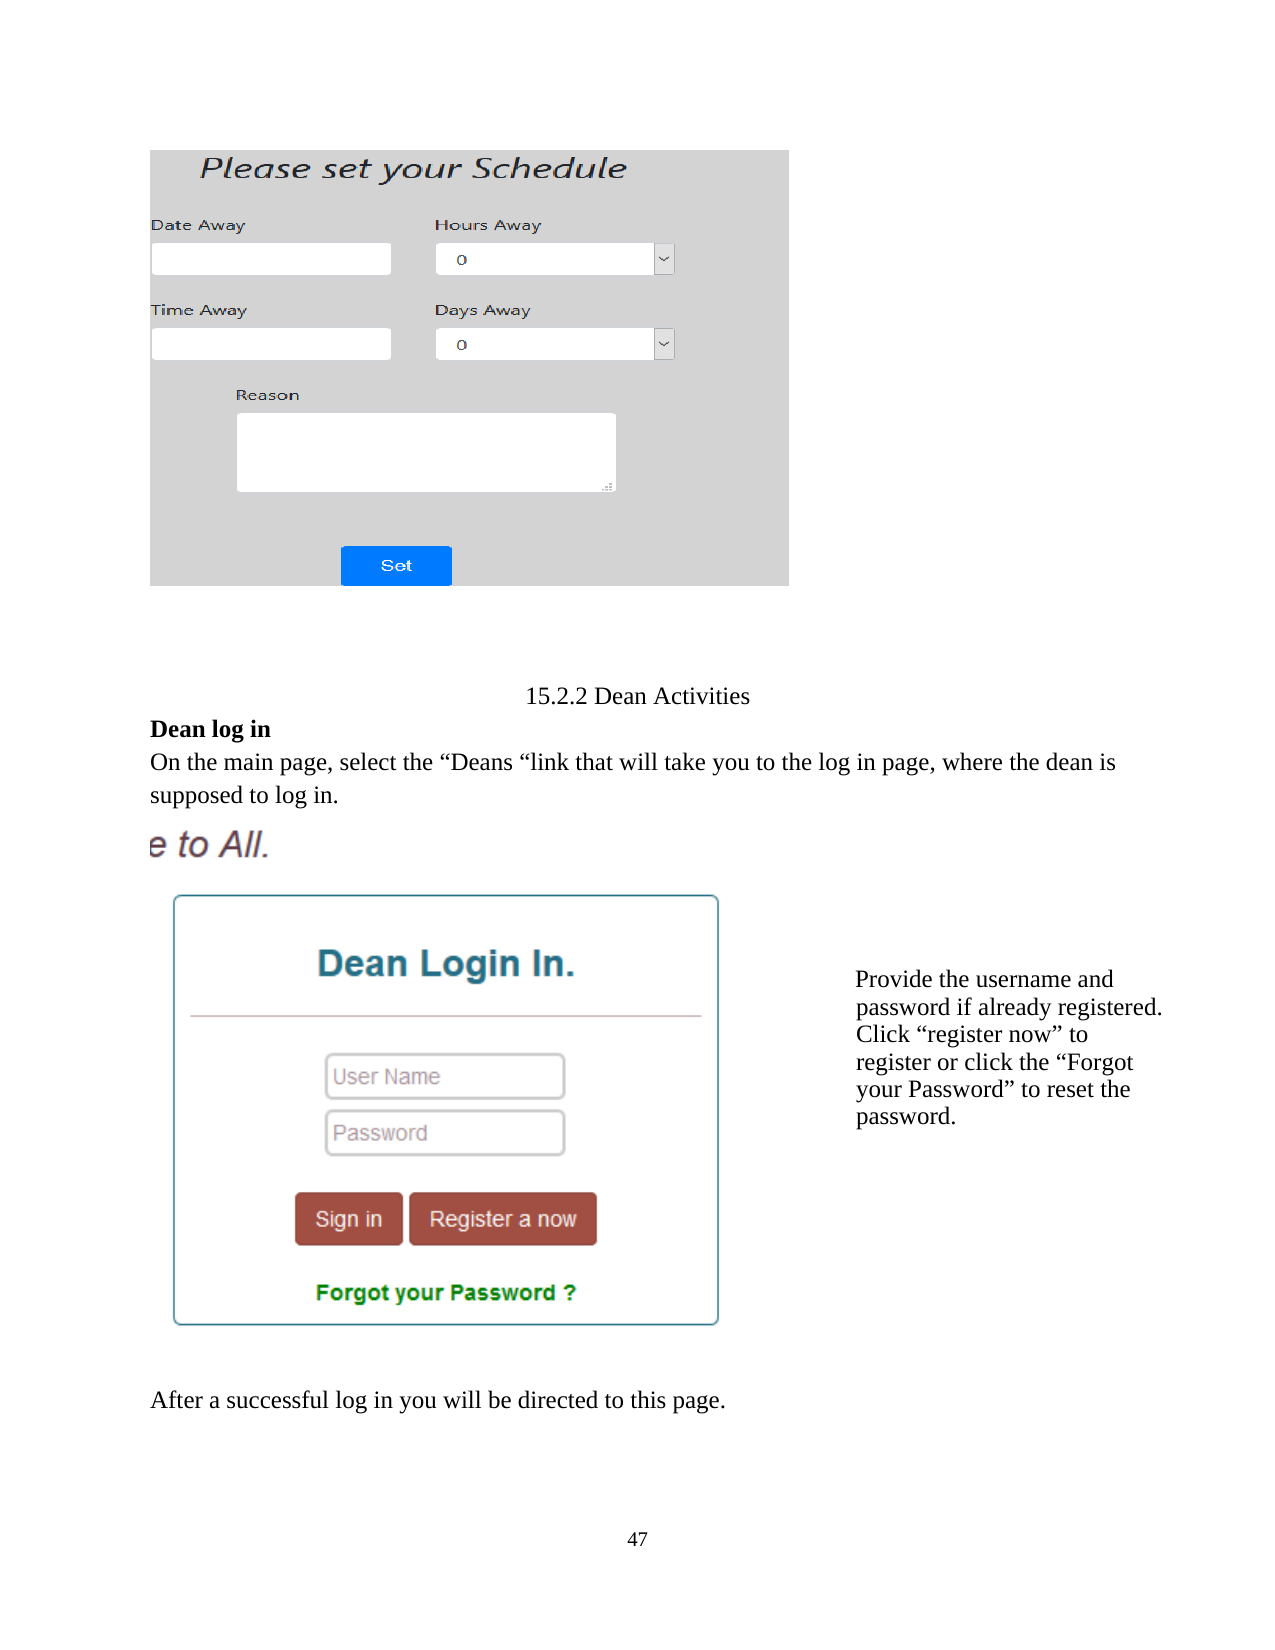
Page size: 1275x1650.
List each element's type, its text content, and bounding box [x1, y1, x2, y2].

text Dean log in [150, 714, 1125, 743]
text On the main page, select the “Deans “link that will take you to the log in page, where the dean is supposed to log in. [150, 747, 1125, 809]
picture [150, 812, 766, 1382]
picture [150, 150, 789, 586]
text After a successful log in you will be directed to this page. [150, 1385, 1125, 1414]
subtitle 15.2.2 Dean Activities [150, 681, 1125, 709]
